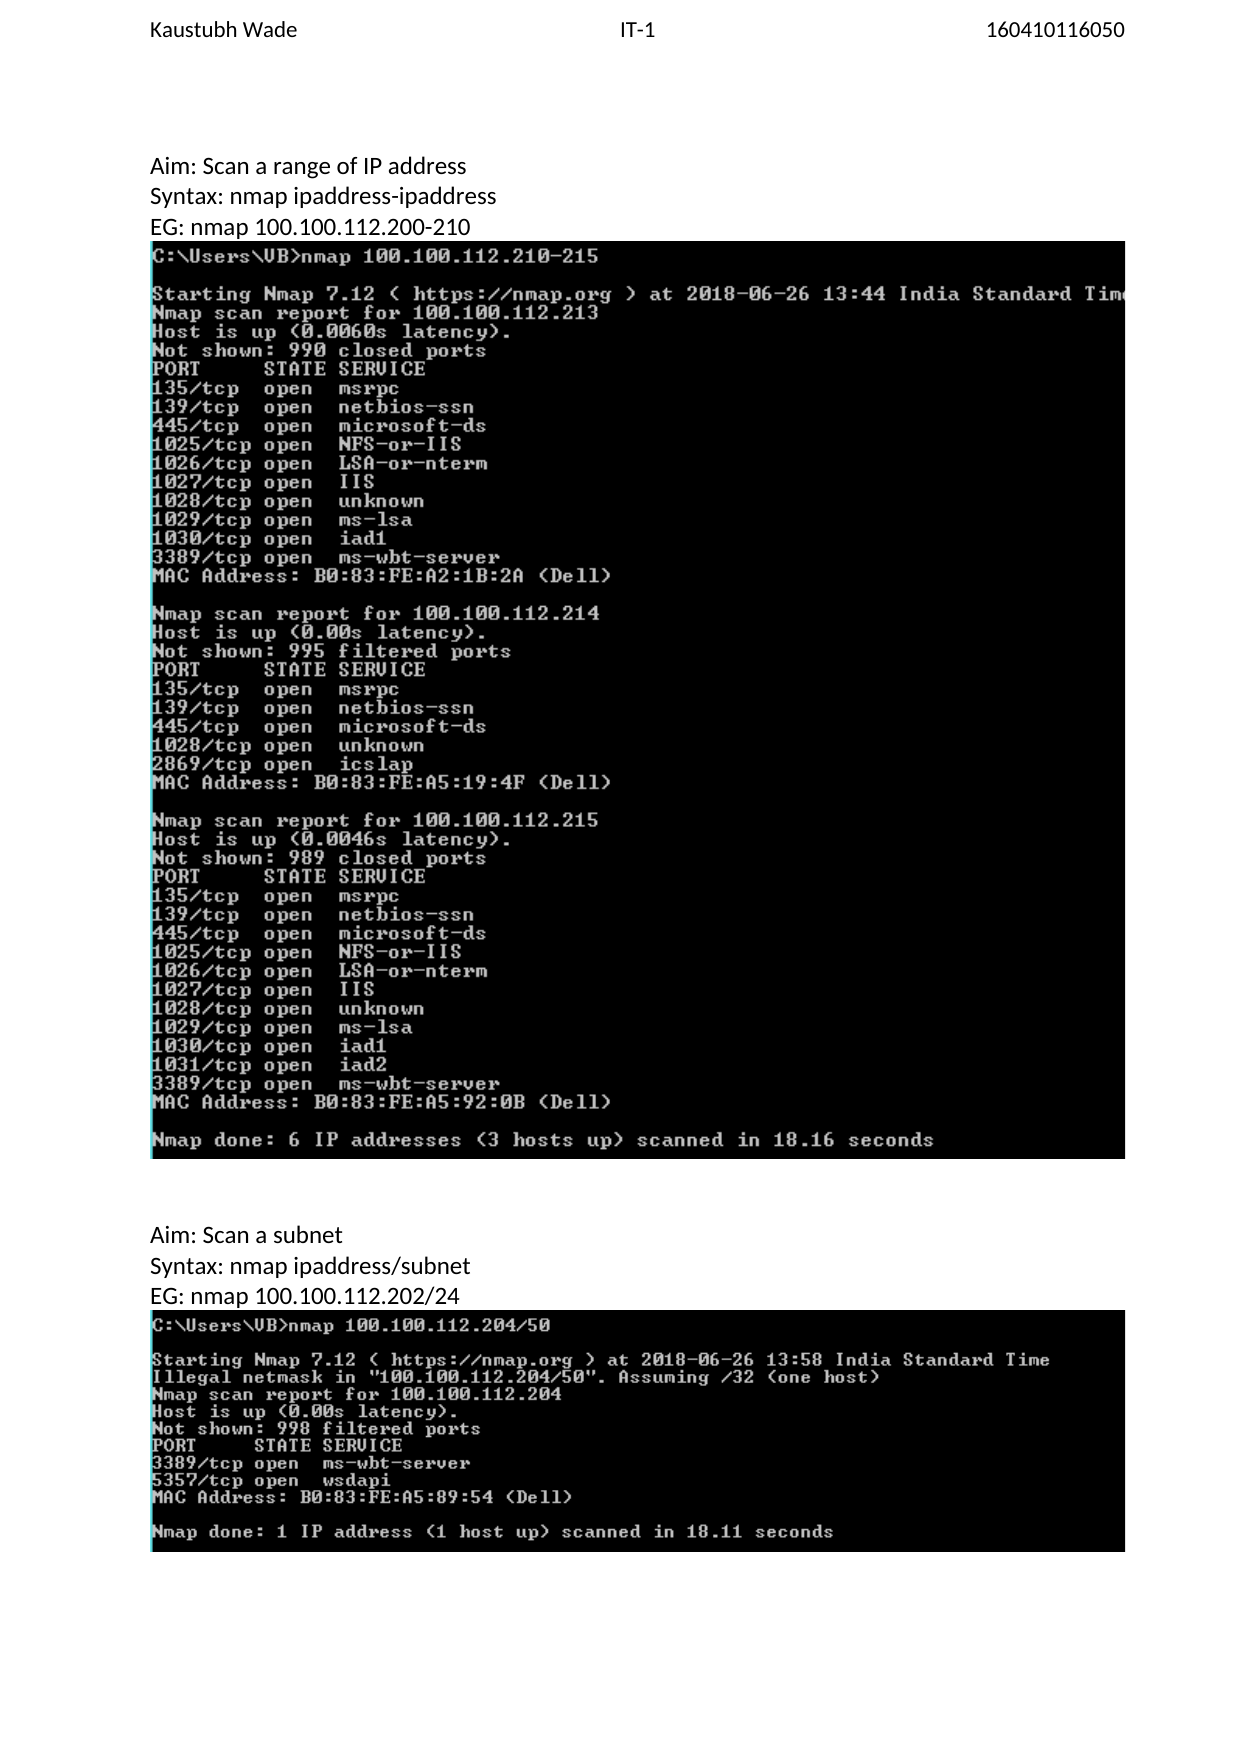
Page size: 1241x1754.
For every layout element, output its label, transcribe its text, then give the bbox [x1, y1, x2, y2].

text EG: nmap 100.100.112.202/24 [150, 1280, 1090, 1310]
text EG: nmap 100.100.112.200-210 [150, 211, 1090, 241]
text Aim: Scan a subnet [150, 1219, 1090, 1250]
text Aim: Scan a range of IP address [150, 150, 1090, 181]
picture [150, 1310, 1125, 1552]
text Syntax: nmap ipaddress-ipaddress [150, 181, 1090, 211]
picture [150, 241, 1125, 1159]
text Syntax: nmap ipaddress/subnet [150, 1250, 1090, 1280]
